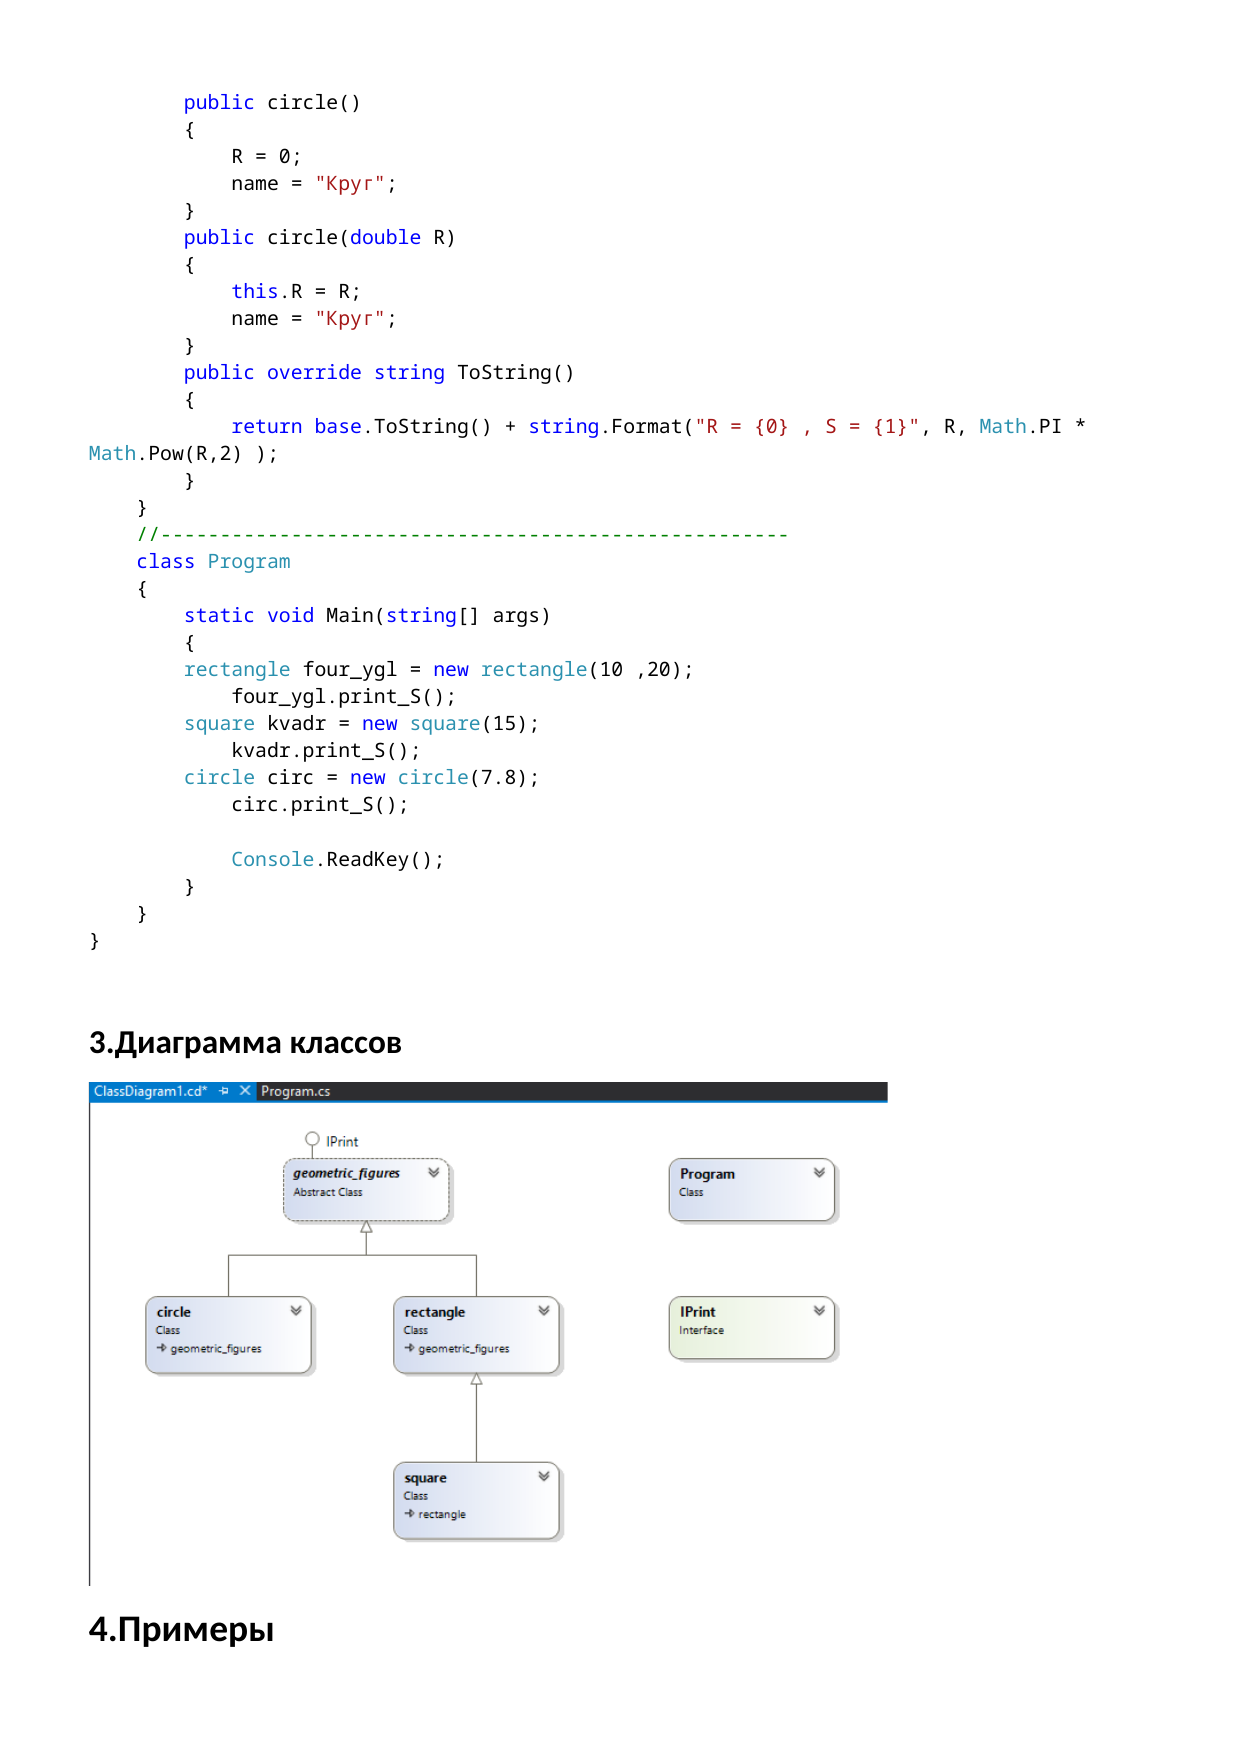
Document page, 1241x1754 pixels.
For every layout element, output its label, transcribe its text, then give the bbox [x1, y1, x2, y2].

text } [89, 331, 1152, 358]
text static void Main(string[] args) [89, 601, 1152, 628]
text } [89, 493, 1152, 520]
text } [89, 197, 1152, 223]
text public circle(double R) [89, 223, 1152, 251]
text 4.Примеры [89, 1605, 1152, 1651]
text R = 0; [89, 143, 1152, 169]
text 3.Диаграмма классов [89, 1021, 1152, 1062]
text this.R = R; [89, 277, 1152, 304]
text square kvadr = new square(15); [89, 709, 1152, 736]
text } [89, 872, 1152, 899]
text class Program [89, 547, 1152, 574]
text Console.ReadKey(); [89, 845, 1152, 872]
text { [89, 385, 1152, 412]
text public override string ToString() [89, 358, 1152, 385]
text return base.ToString() + string.Format("R = {0} , S = {1}", R, Math.PI * Math.Pow(R,2) ); [89, 412, 1152, 466]
text { [89, 116, 1152, 143]
text kvadr.print_S(); [89, 736, 1152, 763]
text rectangle four_ygl = new rectangle(10 ,20); [89, 655, 1152, 682]
text } [89, 926, 1152, 953]
text } [89, 899, 1152, 926]
text name = "Круг"; [89, 304, 1152, 331]
text circ.print_S(); [89, 790, 1152, 817]
text { [89, 251, 1152, 277]
text four_ygl.print_S(); [89, 682, 1152, 709]
text { [89, 628, 1152, 655]
text circle circ = new circle(7.8); [89, 763, 1152, 790]
text } [89, 466, 1152, 493]
picture [88, 1082, 888, 1586]
text public circle() [89, 89, 1152, 116]
text name = "Круг"; [89, 169, 1152, 197]
text { [89, 574, 1152, 601]
text //----------------------------------------------------- [89, 520, 1152, 547]
